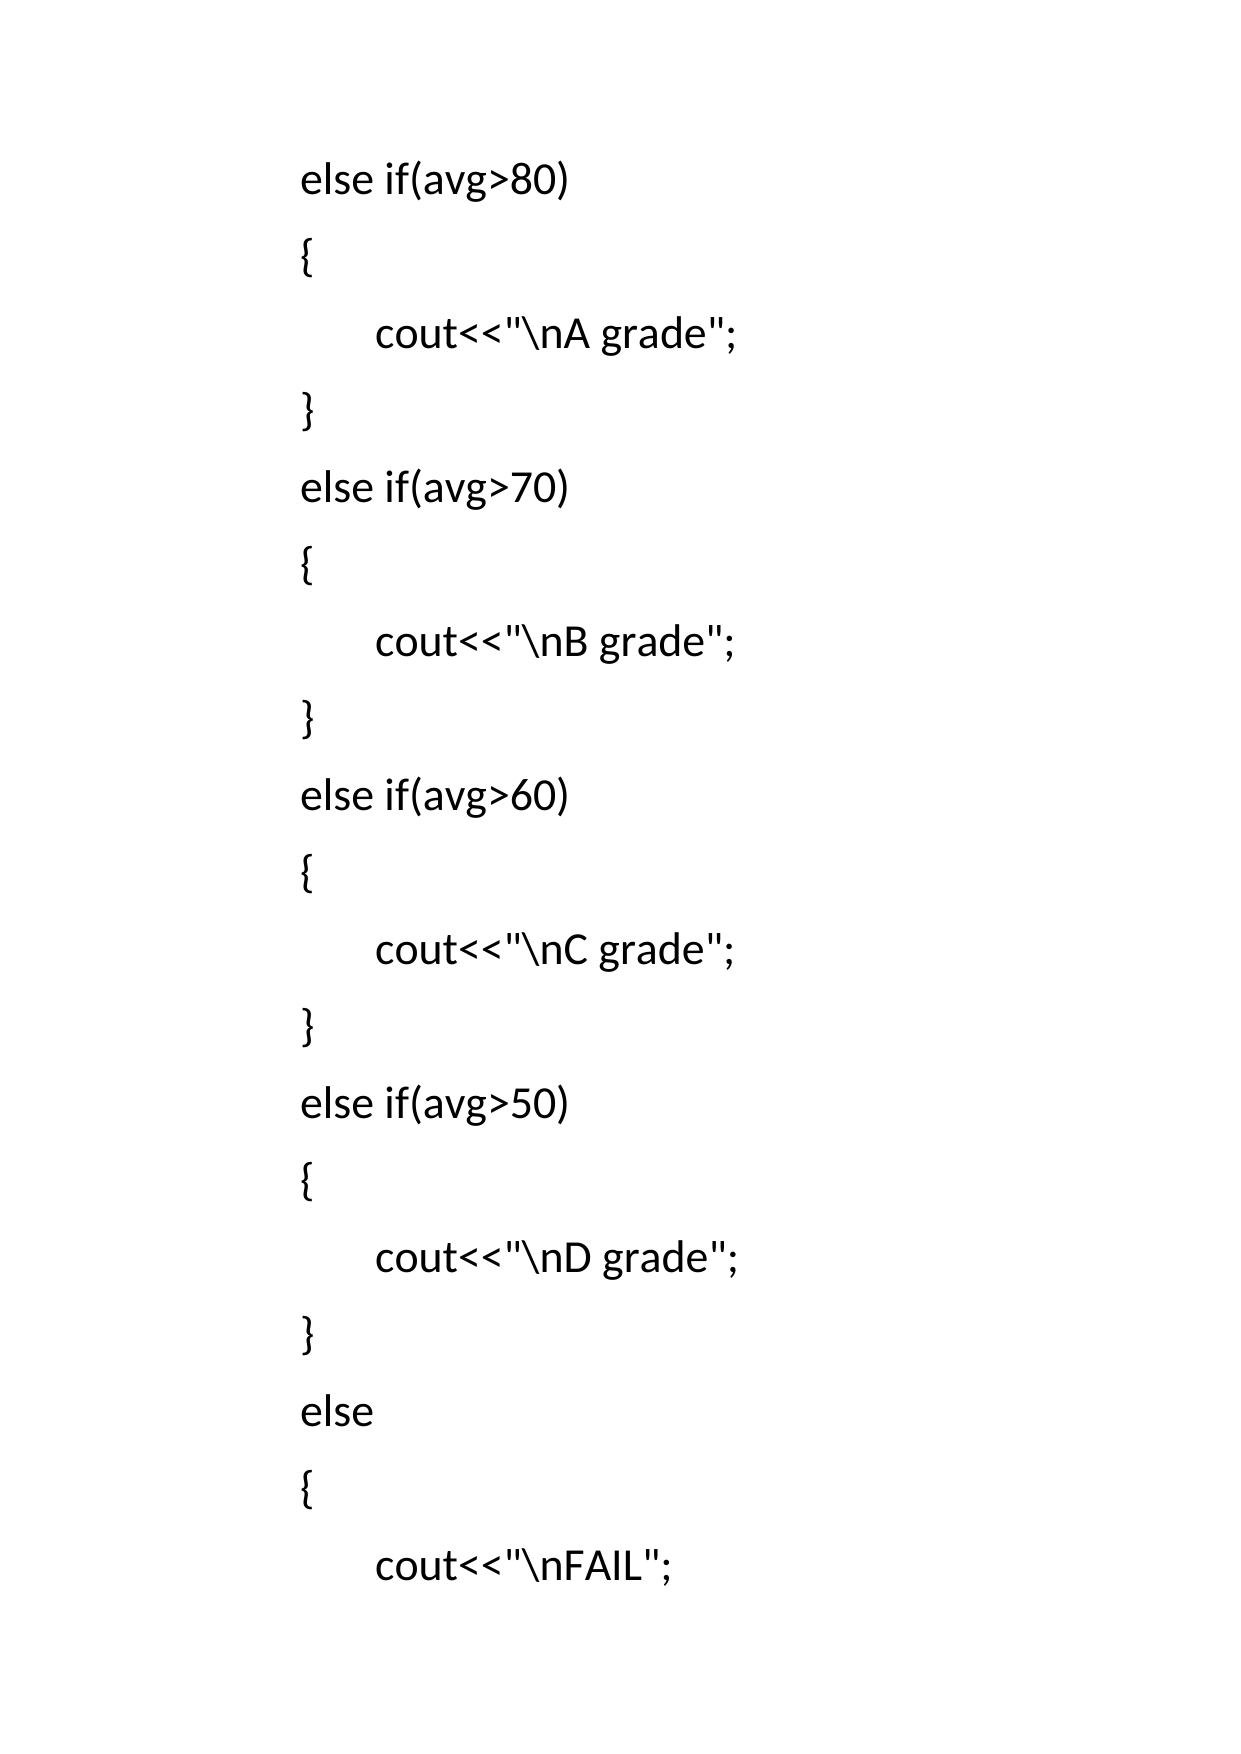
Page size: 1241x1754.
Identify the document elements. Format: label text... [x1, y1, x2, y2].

text else [150, 1382, 1090, 1438]
text } [150, 997, 1090, 1053]
text { [150, 535, 1090, 591]
text cout<<"\nA grade"; [150, 304, 1090, 360]
text { [150, 1459, 1090, 1514]
text cout<<"\nC grade"; [150, 920, 1090, 976]
text else if(avg>60) [150, 766, 1090, 822]
text } [150, 689, 1090, 745]
text else if(avg>70) [150, 458, 1090, 514]
text else if(avg>50) [150, 1074, 1090, 1130]
text else if(avg>80) [150, 150, 1090, 206]
text { [150, 1151, 1090, 1207]
text cout<<"\nB grade"; [150, 612, 1090, 668]
text { [150, 843, 1090, 899]
text cout<<"\nFAIL"; [150, 1536, 1090, 1592]
text } [150, 1305, 1090, 1361]
text } [150, 381, 1090, 437]
text { [150, 227, 1090, 283]
text cout<<"\nD grade"; [150, 1228, 1090, 1284]
